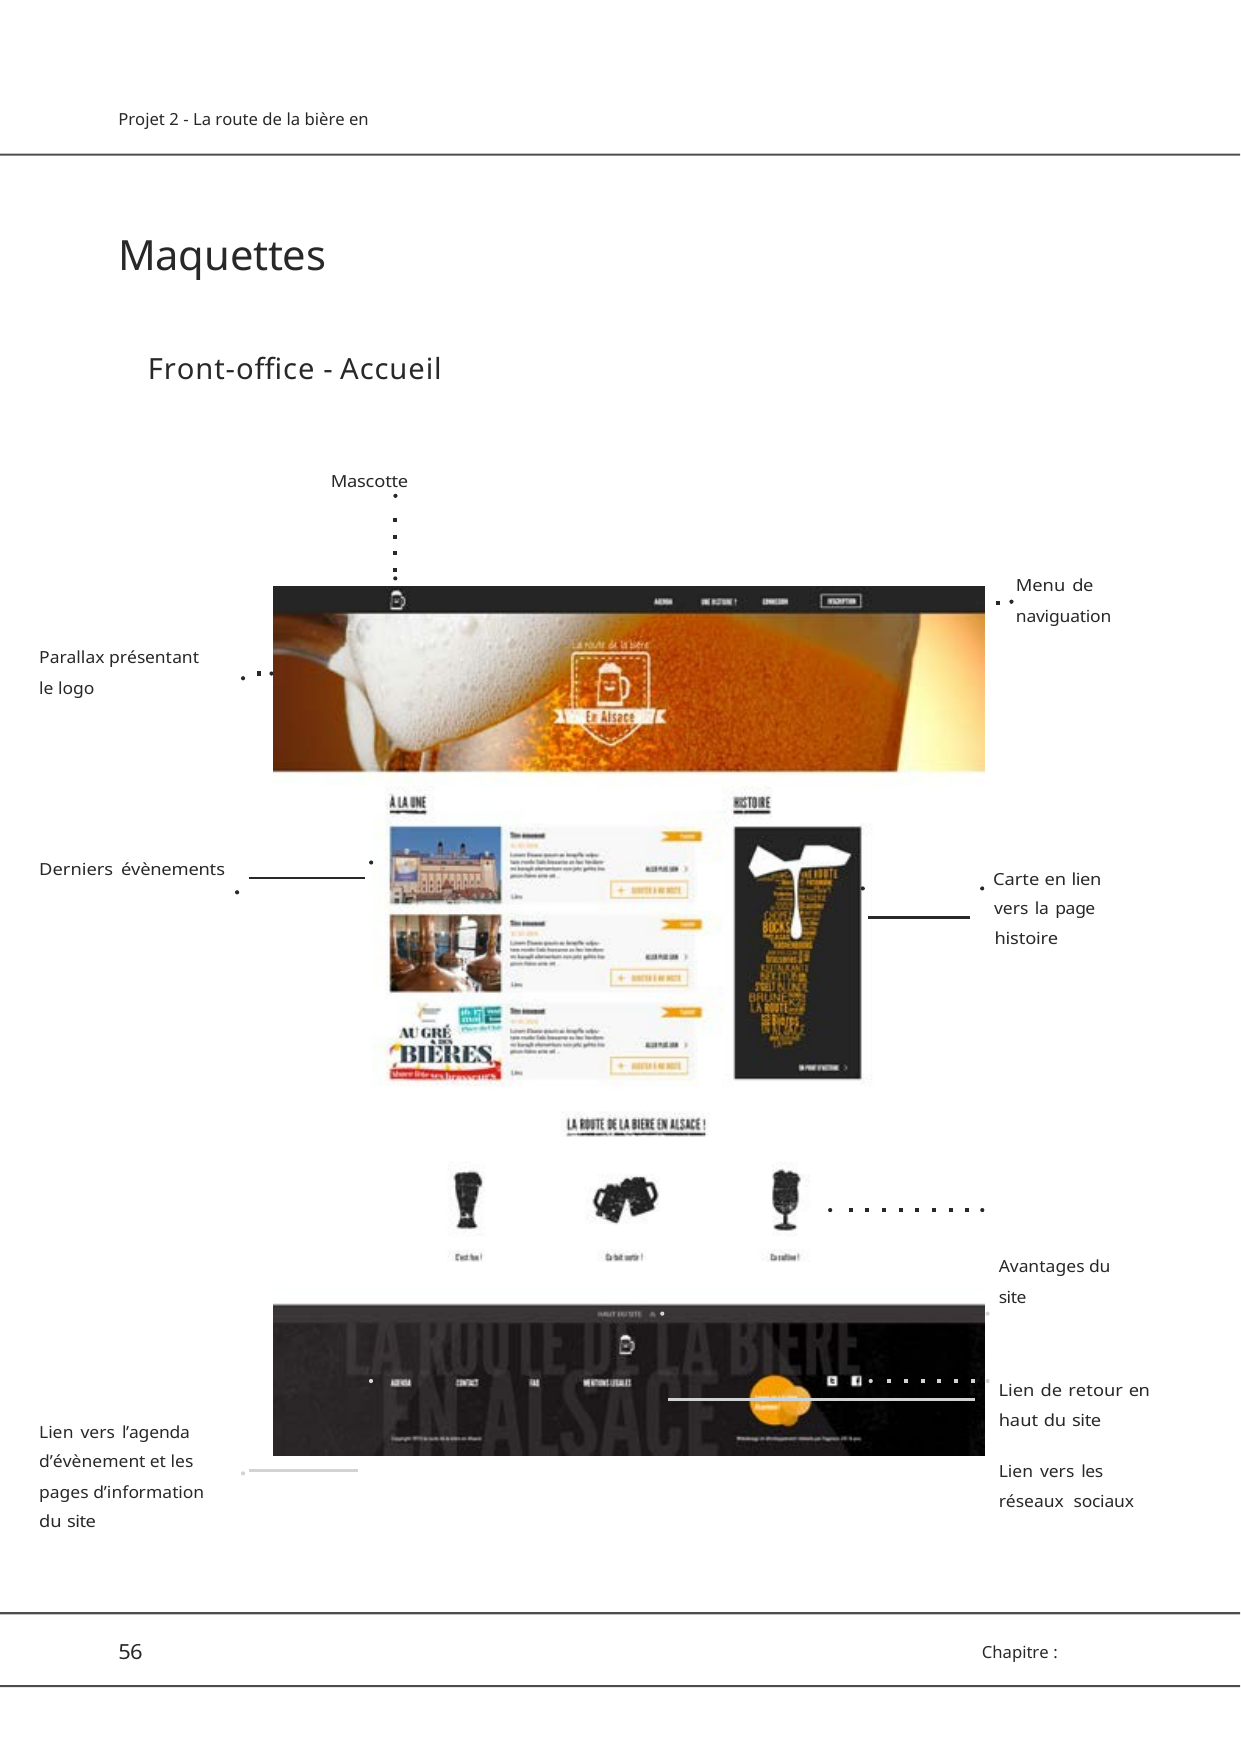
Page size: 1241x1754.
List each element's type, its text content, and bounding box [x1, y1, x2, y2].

text Avantages du site [998, 1255, 1126, 1308]
text Lien vers les [998, 1459, 1240, 1482]
text du site [39, 1511, 369, 1531]
text histoire [994, 927, 1240, 949]
picture [273, 586, 985, 1456]
text Maquettes [118, 226, 1240, 283]
text Lien de retour en [668, 1379, 1240, 1402]
text Menu de [1016, 573, 1240, 596]
text réseaux sociaux [998, 1489, 1240, 1512]
text Derniers évènements [39, 858, 369, 880]
text vers la page [629, 897, 1095, 920]
text Mascotte [331, 469, 1240, 492]
text Front-office - Accueil [148, 348, 1240, 388]
text haut du site [998, 1409, 1240, 1431]
text Lien vers l’agenda [39, 1420, 369, 1443]
text Carte en lien [629, 867, 1102, 890]
text d’évènement et les pages d’information [39, 1450, 358, 1503]
text Parallax présentant le logo [39, 646, 200, 699]
text naviguation [1016, 605, 1240, 627]
